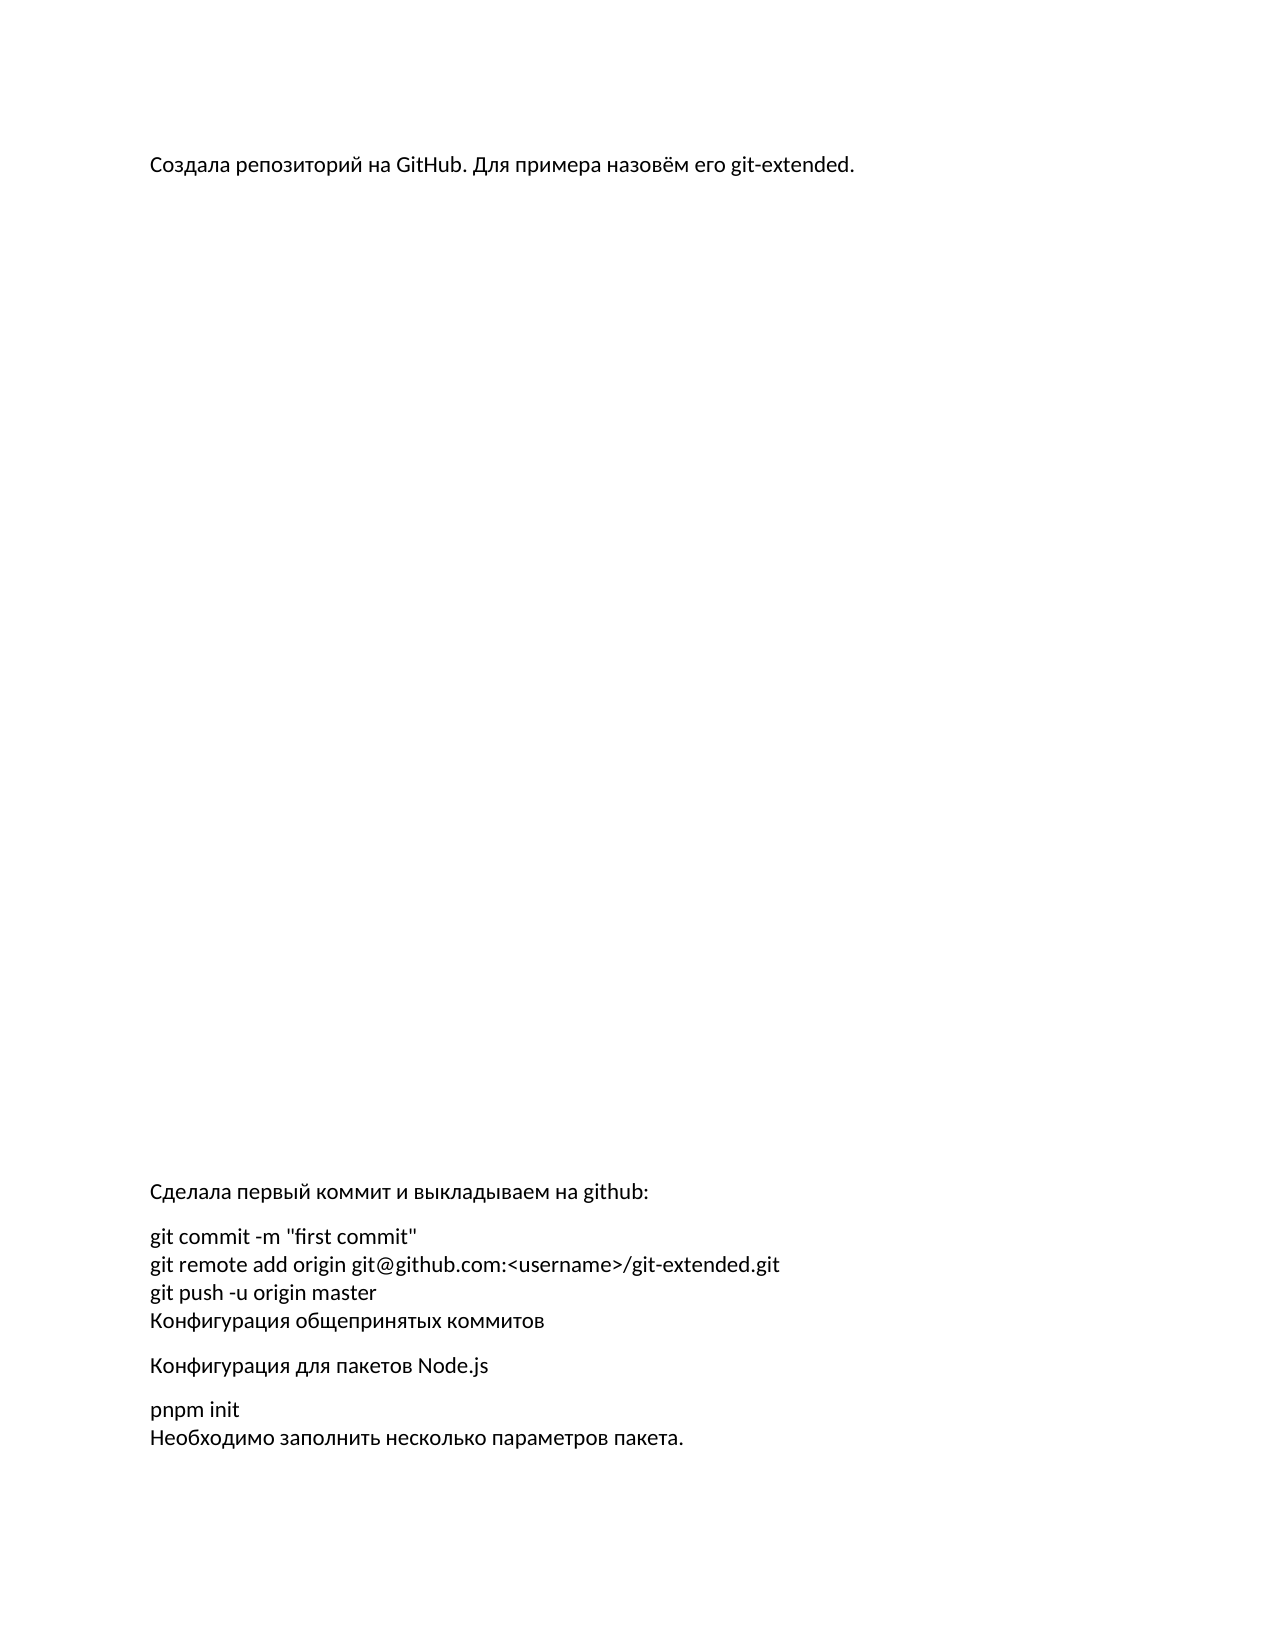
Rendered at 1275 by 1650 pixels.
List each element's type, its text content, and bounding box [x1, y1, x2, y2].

text Конфигурация для пакетов Node.js [150, 1351, 1125, 1379]
text Сделала первый коммит и выкладываем на github: [150, 1177, 1125, 1205]
text Создала репозиторий на GitHub. Для примера назовём его git-extended. [150, 150, 1125, 1161]
text pnpm init Необходимо заполнить несколько параметров пакета. [150, 1395, 1125, 1451]
text git commit -m "first commit" git remote add origin git@github.com:<username>/git-extended.git git push -u origin master Конфигурация общепринятых коммитов [150, 1222, 1125, 1334]
